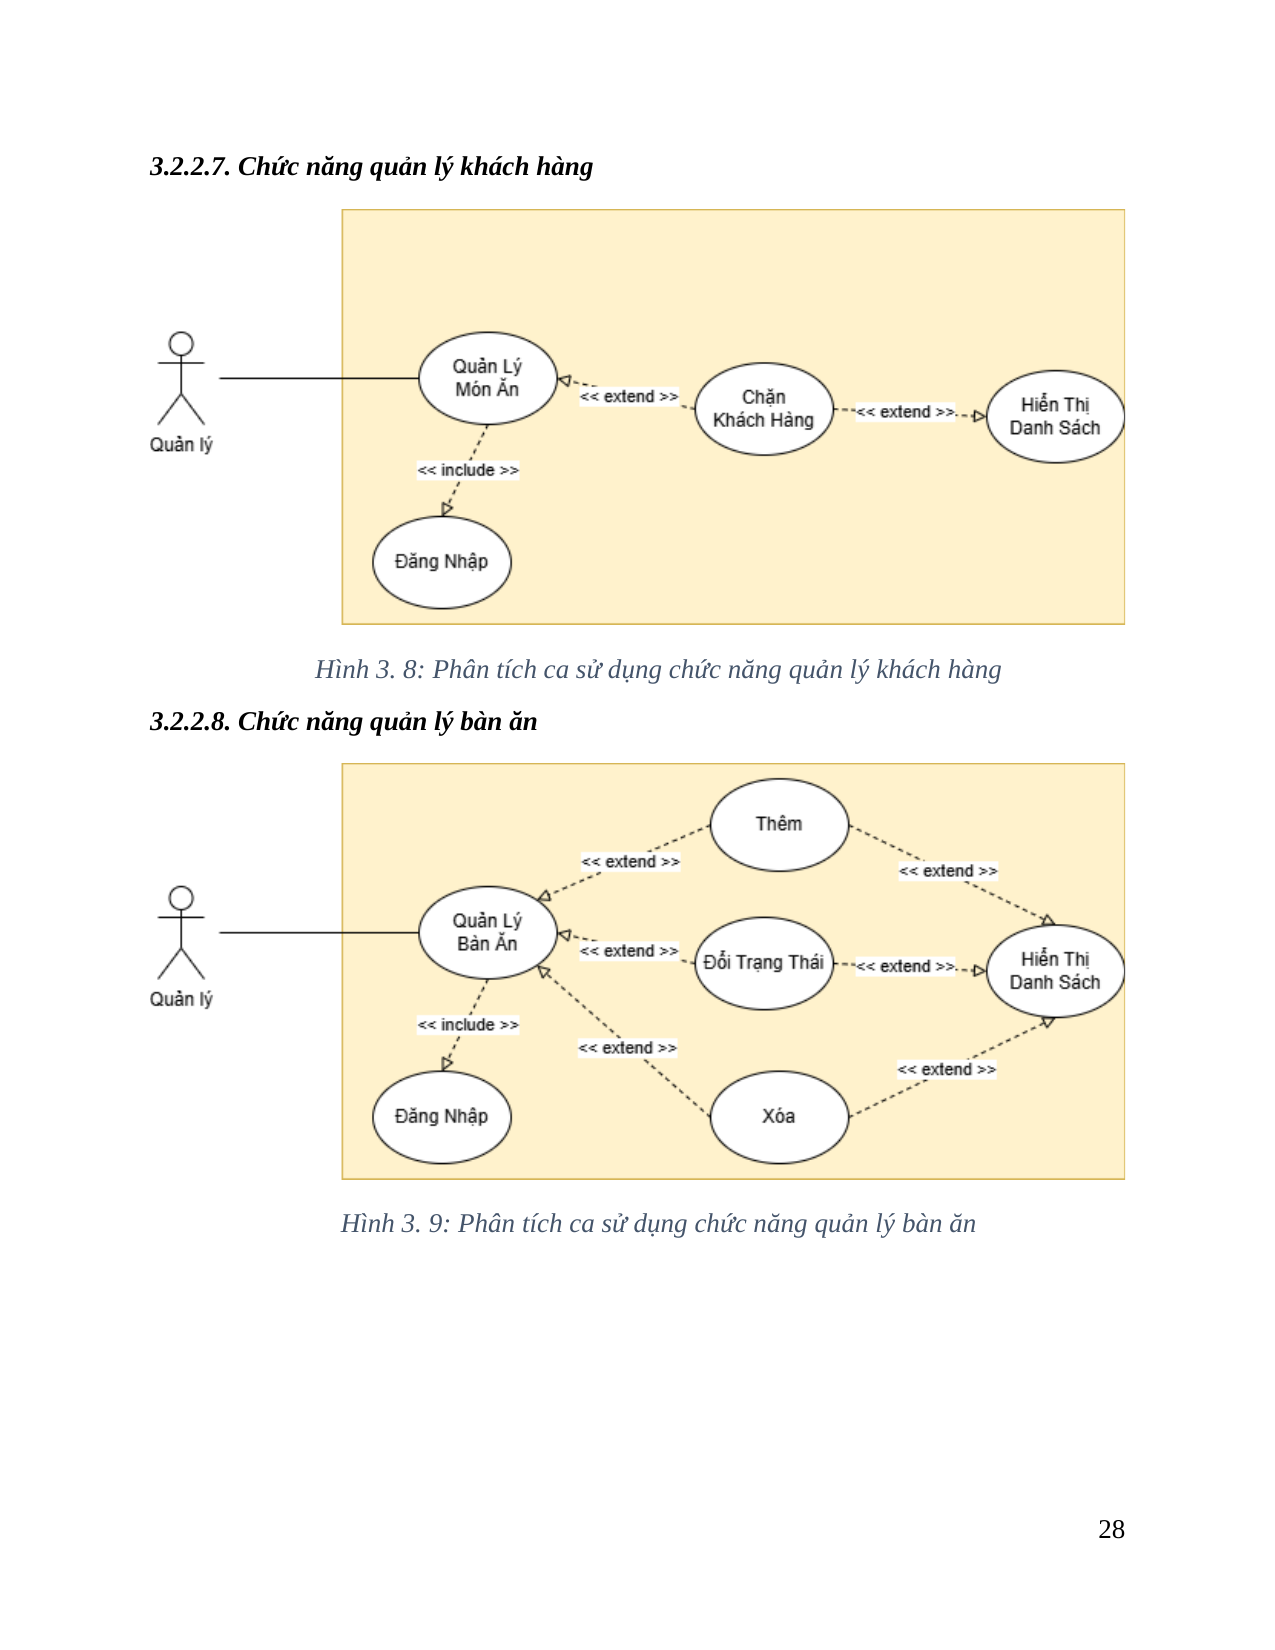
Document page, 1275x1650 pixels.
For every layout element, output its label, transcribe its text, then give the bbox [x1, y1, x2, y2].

picture [150, 209, 1125, 625]
text Hình 3. 9: Phân tích ca sử dụng chức năng quản lý bàn ăn [194, 1208, 1125, 1239]
subtitle 3.2.2.7. Chức năng quản lý khách hàng [150, 150, 1125, 181]
subtitle 3.2.2.8. Chức năng quản lý bàn ăn [150, 705, 1125, 736]
text Hình 3. 8: Phân tích ca sử dụng chức năng quản lý khách hàng [194, 653, 1125, 684]
picture [150, 763, 1125, 1180]
